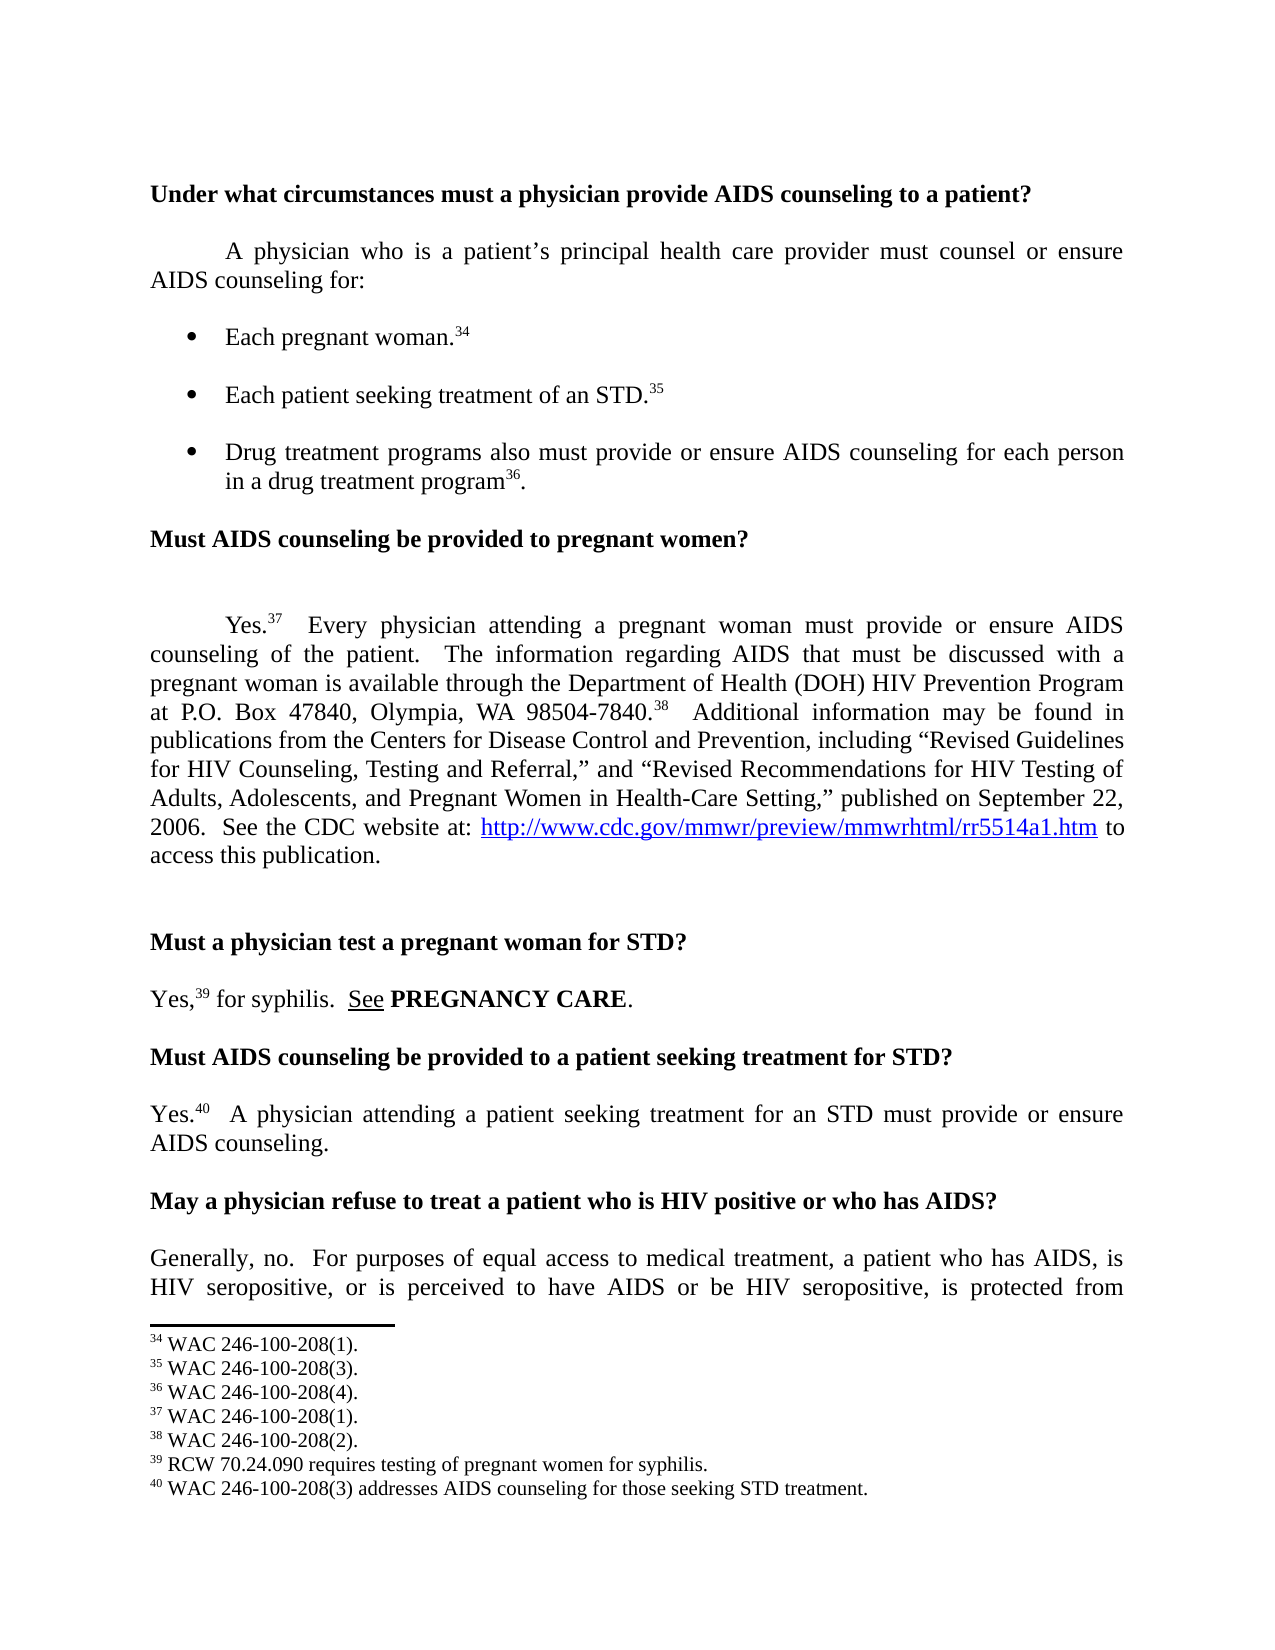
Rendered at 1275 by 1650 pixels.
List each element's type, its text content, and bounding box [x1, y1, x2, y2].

text Must a physician test a pregnant woman for STD? [150, 927, 1125, 956]
list Each patient seeking treatment of an STD. [187, 380, 1125, 409]
text May a physician refuse to treat a patient who is HIV positive or who has AIDS? [150, 1186, 1125, 1214]
text Must AIDS counseling be provided to a patient seeking treatment for STD? [150, 1042, 1125, 1071]
text Yes. A physician attending a patient seeking treatment for an STD must provide or ensure AIDS counseling. [150, 1099, 1125, 1157]
text Must AIDS counseling be provided to pregnant women? [150, 524, 1125, 552]
list Drug treatment programs also must provide or ensure AIDS counseling for each person in a drug treatment program. [187, 437, 1125, 495]
list Each pregnant woman. [187, 322, 1125, 351]
text Yes, for syphilis. See PREGNANCY CARE. [150, 984, 1125, 1013]
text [150, 1243, 1125, 1301]
text A physician who is a patient’s principal health care provider must counsel or ensure AIDS counseling for: [150, 236, 1125, 294]
subtitle Yes. Every physician attending a pregnant woman must provide or ensure AIDS counseling of the patient. The information regarding AIDS that must be discussed with a pregnant woman is available through the Department of Health (DOH) HIV Prevention Program at P.O. Box 47840, Olympia, WA 98504-7840. Additional information may be found in publications from the Centers for Disease Control and Prevention, including “Revised Guidelines for HIV Counseling, Testing and Referral,” and “Revised Recommendations for HIV Testing of Adults, Adolescents, and Pregnant Women in Health-Care Setting,” published on September 22, 2006. See the CDC website at: http://www.cdc.gov/mmwr/preview/mmwrhtml/rr5514a1.htm to access this publication. [150, 610, 1125, 869]
text Under what circumstances must a physician provide AIDS counseling to a patient? [150, 179, 1125, 207]
